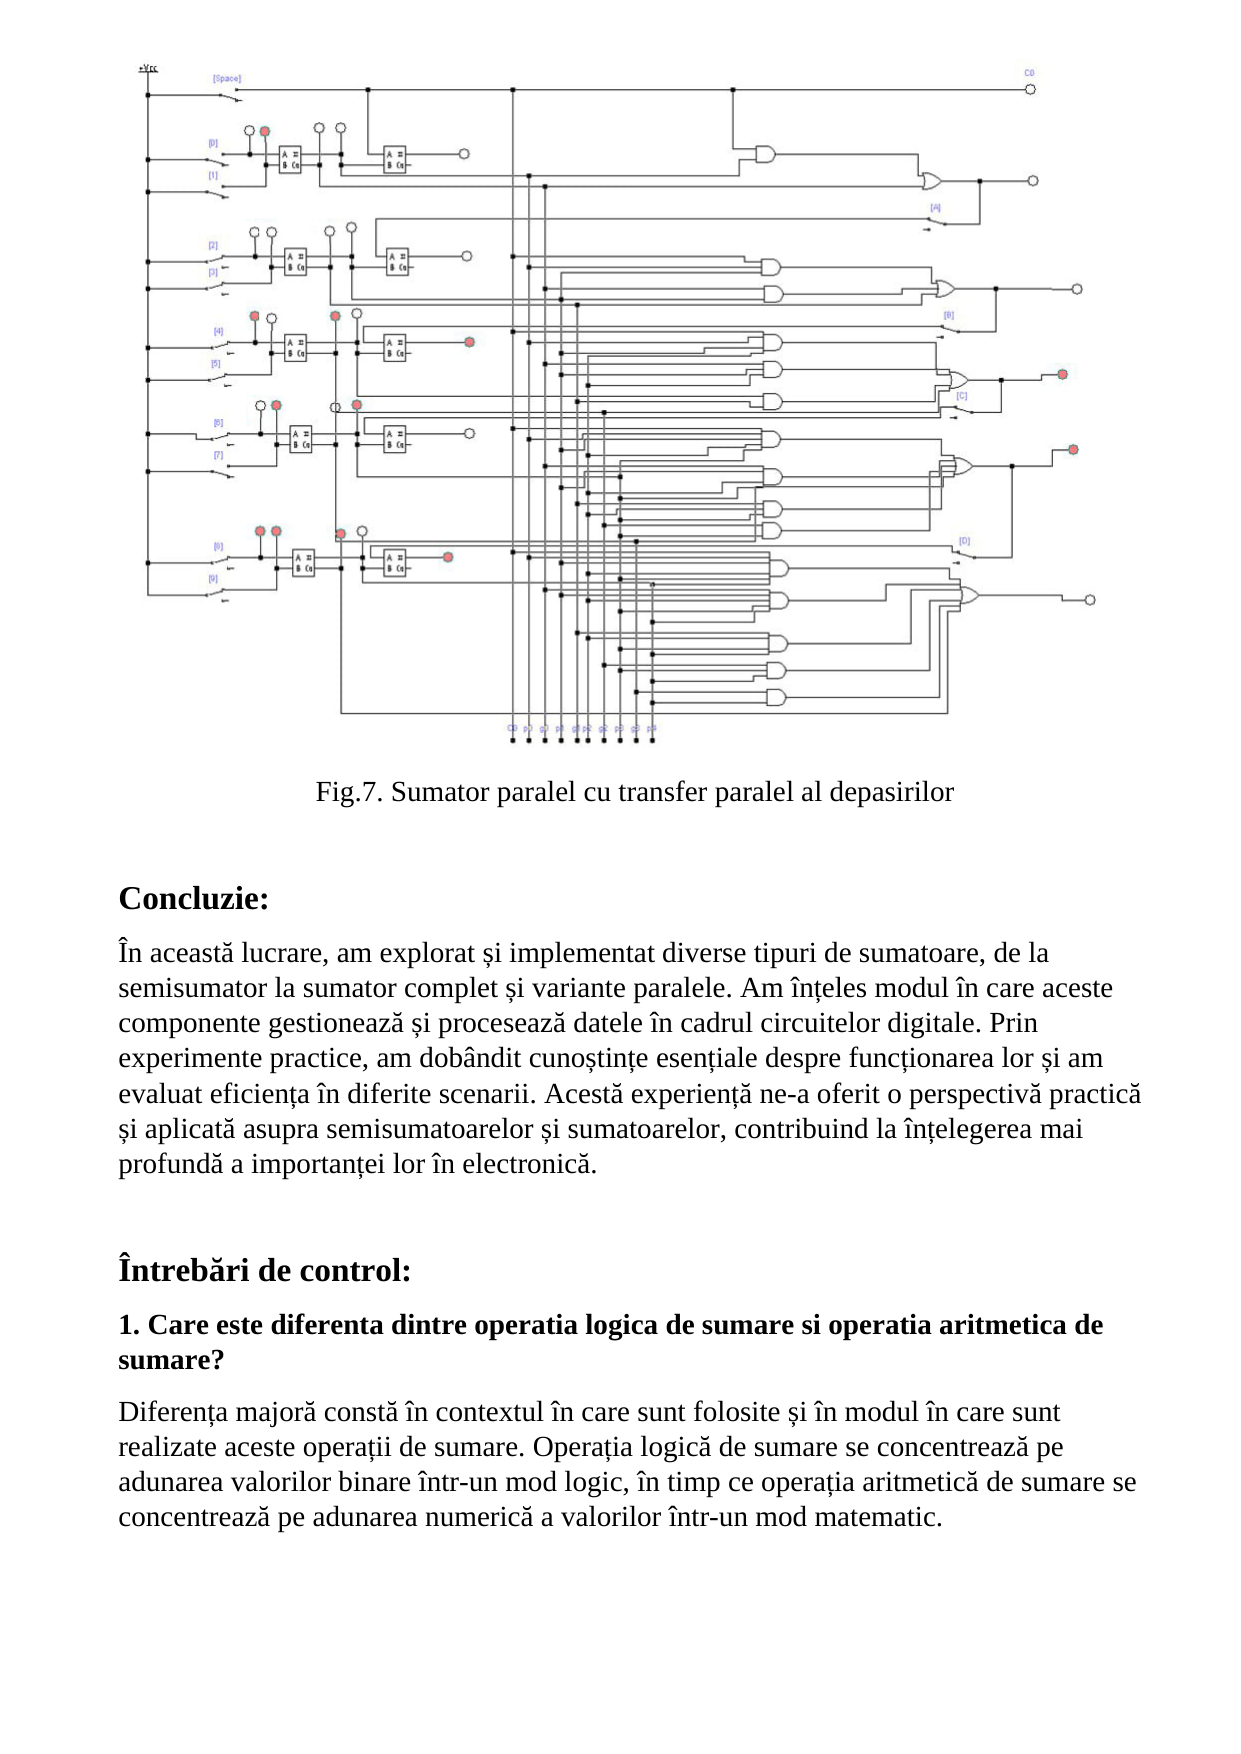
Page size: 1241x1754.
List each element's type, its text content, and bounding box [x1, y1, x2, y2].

text Fig.7. Sumator paralel cu transfer paralel al depasirilor [118, 774, 1152, 808]
text În această lucrare, am explorat și implementat diverse tipuri de sumatoare, de la semisumator la sumator complet și variante paralele. Am înțeles modul în care aceste componente gestionează și procesează datele în cadrul circuitelor digitale. Prin experimente practice, am dobândit cunoștințe esențiale despre funcționarea lor și am evaluat eficiența în diferite scenarii. Acestă experiență ne-a oferit o perspectivă practică și aplicată asupra semisumatoarelor și sumatoarelor, contribuind la înțelegerea mai profundă a importanței lor în electronică. [118, 935, 1152, 1180]
text Întrebări de control: [118, 1250, 1152, 1288]
text Diferența majoră constă în contextul în care sunt folosite și în modul în care sunt realizate aceste operații de sumare. Operația logică de sumare se concentrează pe adunarea valorilor binare într-un mod logic, în timp ce operația aritmetică de sumare se concentrează pe adunarea numerică a valorilor într-un mod matematic. [118, 1394, 1152, 1533]
text Concluzie: [118, 878, 1152, 916]
text 1. Care este diferenta dintre operatia logica de sumare si operatia aritmetica de sumare? [118, 1307, 1152, 1376]
picture [118, 59, 1152, 757]
